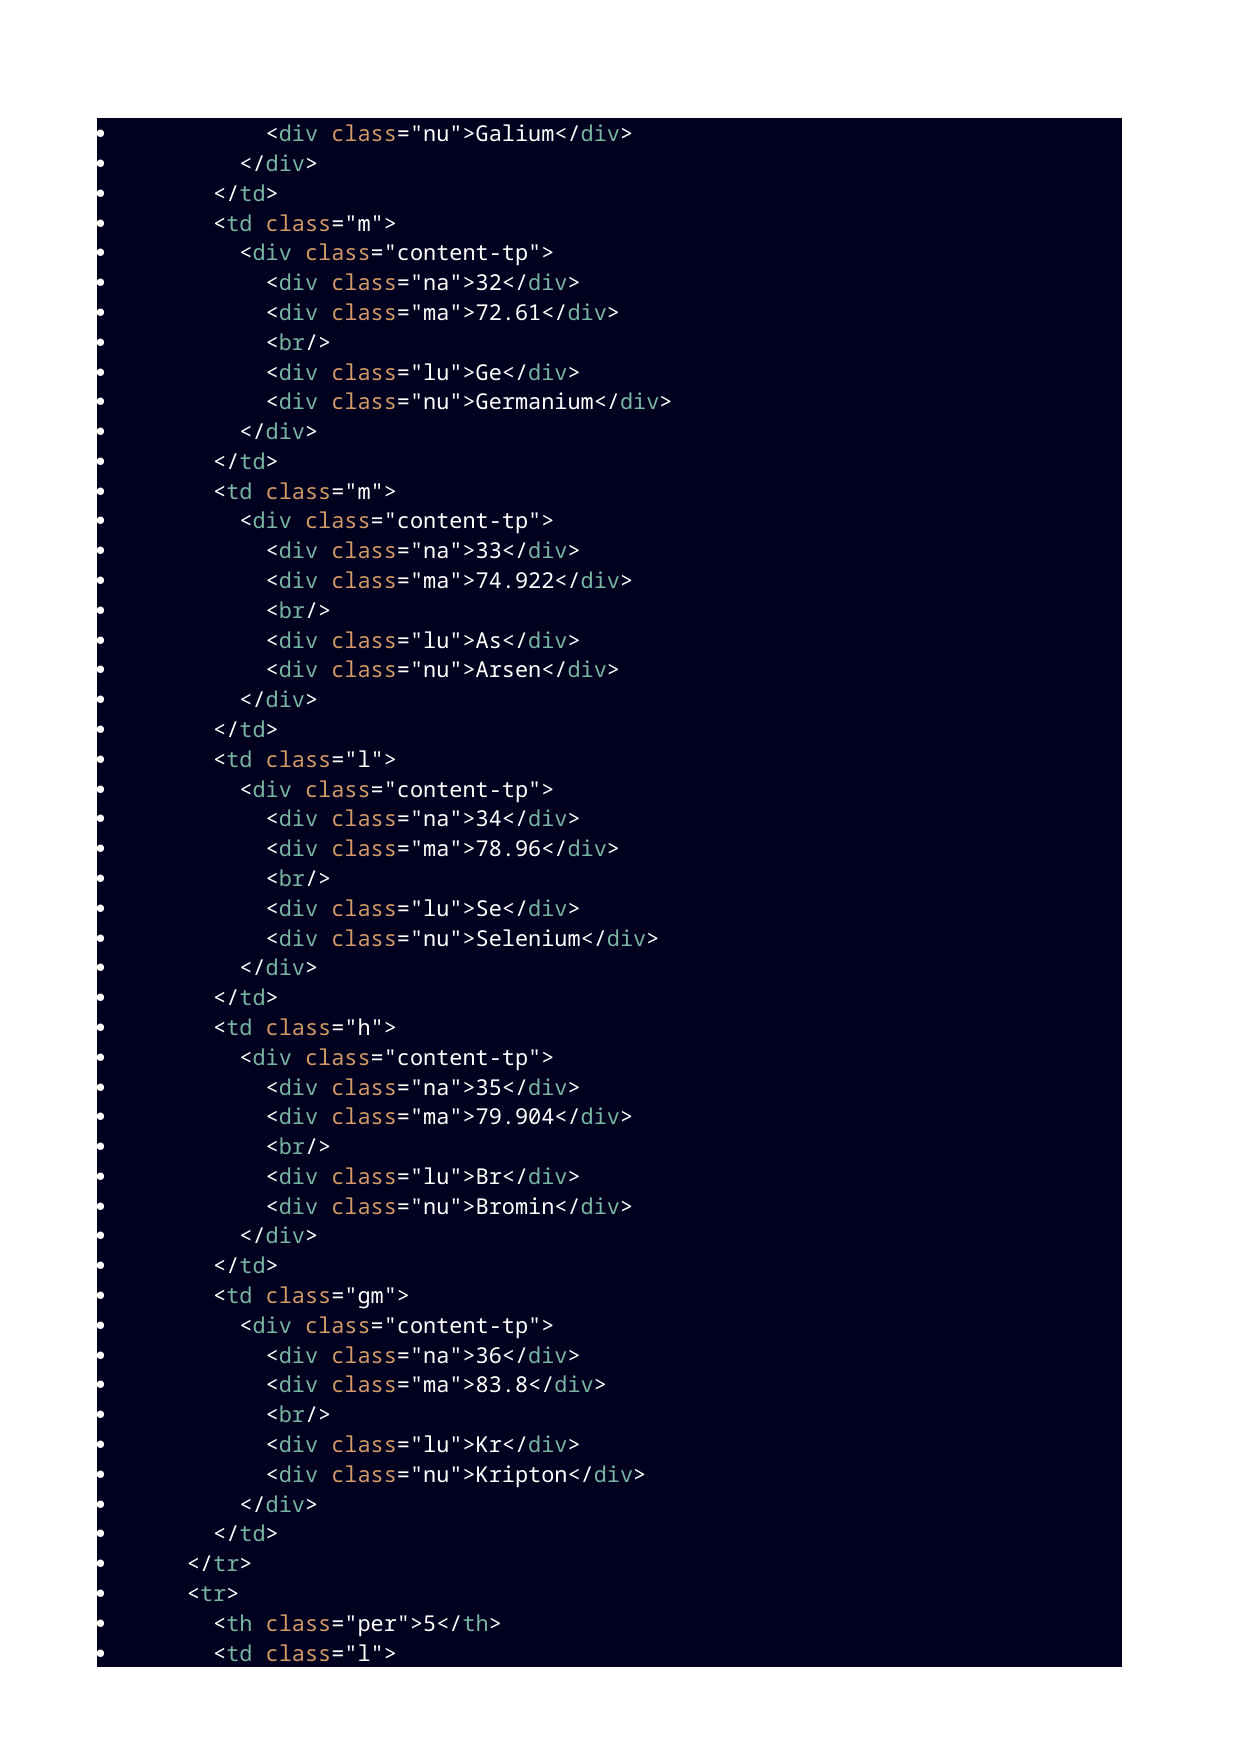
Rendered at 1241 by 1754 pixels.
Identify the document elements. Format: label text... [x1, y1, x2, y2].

list <div class="ma">78.96</div> [97, 833, 1122, 863]
list <div class="content-tp"> [97, 773, 1122, 803]
list <div class="content-tp"> [97, 505, 1122, 535]
list <td class="m"> [97, 207, 1122, 237]
list <div class="content-tp"> [97, 1310, 1122, 1339]
list </td> [97, 714, 1122, 744]
list <div class="na">36</div> [97, 1339, 1122, 1369]
list </td> [97, 446, 1122, 476]
list <div class="content-tp"> [97, 1042, 1122, 1071]
list <div class="ma">74.922</div> [97, 565, 1122, 595]
list <div class="lu">Kr</div> [97, 1429, 1122, 1459]
list </tr> [97, 1548, 1122, 1578]
list <div class="ma">79.904</div> [97, 1101, 1122, 1131]
list <div class="ma">72.61</div> [97, 297, 1122, 327]
list </td> [97, 1250, 1122, 1280]
list <td class="l"> [97, 744, 1122, 773]
list <div class="lu">Br</div> [97, 1161, 1122, 1191]
list <td class="l"> [97, 1637, 1122, 1667]
list <br/> [97, 1399, 1122, 1429]
list <div class="na">33</div> [97, 535, 1122, 565]
list </div> [97, 1220, 1122, 1250]
list <div class="ma">83.8</div> [97, 1369, 1122, 1399]
list <div class="lu">Se</div> [97, 893, 1122, 922]
list <div class="nu">Germanium</div> [97, 386, 1122, 416]
list </td> [97, 982, 1122, 1012]
list </td> [97, 178, 1122, 207]
list <tr> [97, 1578, 1122, 1608]
list <br/> [97, 327, 1122, 356]
list </div> [97, 148, 1122, 178]
list </div> [97, 952, 1122, 982]
list </td> [97, 1518, 1122, 1548]
list <th class="per">5</th> [97, 1608, 1122, 1637]
list </div> [97, 416, 1122, 446]
list <td class="m"> [97, 476, 1122, 505]
list <br/> [97, 1131, 1122, 1161]
list <div class="lu">Ge</div> [97, 356, 1122, 386]
list <div class="nu">Arsen</div> [97, 654, 1122, 684]
list </div> [97, 1488, 1122, 1518]
list <div class="nu">Kripton</div> [97, 1459, 1122, 1488]
list <div class="nu">Bromin</div> [97, 1191, 1122, 1220]
list </div> [97, 684, 1122, 714]
list <div class="nu">Selenium</div> [97, 922, 1122, 952]
list <td class="h"> [97, 1012, 1122, 1042]
list <div class="nu">Galium</div> [97, 118, 1122, 148]
list <br/> [97, 595, 1122, 624]
list <div class="na">32</div> [97, 267, 1122, 297]
list <br/> [97, 863, 1122, 893]
list <div class="na">34</div> [97, 803, 1122, 833]
list <td class="gm"> [97, 1280, 1122, 1310]
list <div class="lu">As</div> [97, 624, 1122, 654]
list <div class="na">35</div> [97, 1071, 1122, 1101]
list <div class="content-tp"> [97, 237, 1122, 267]
